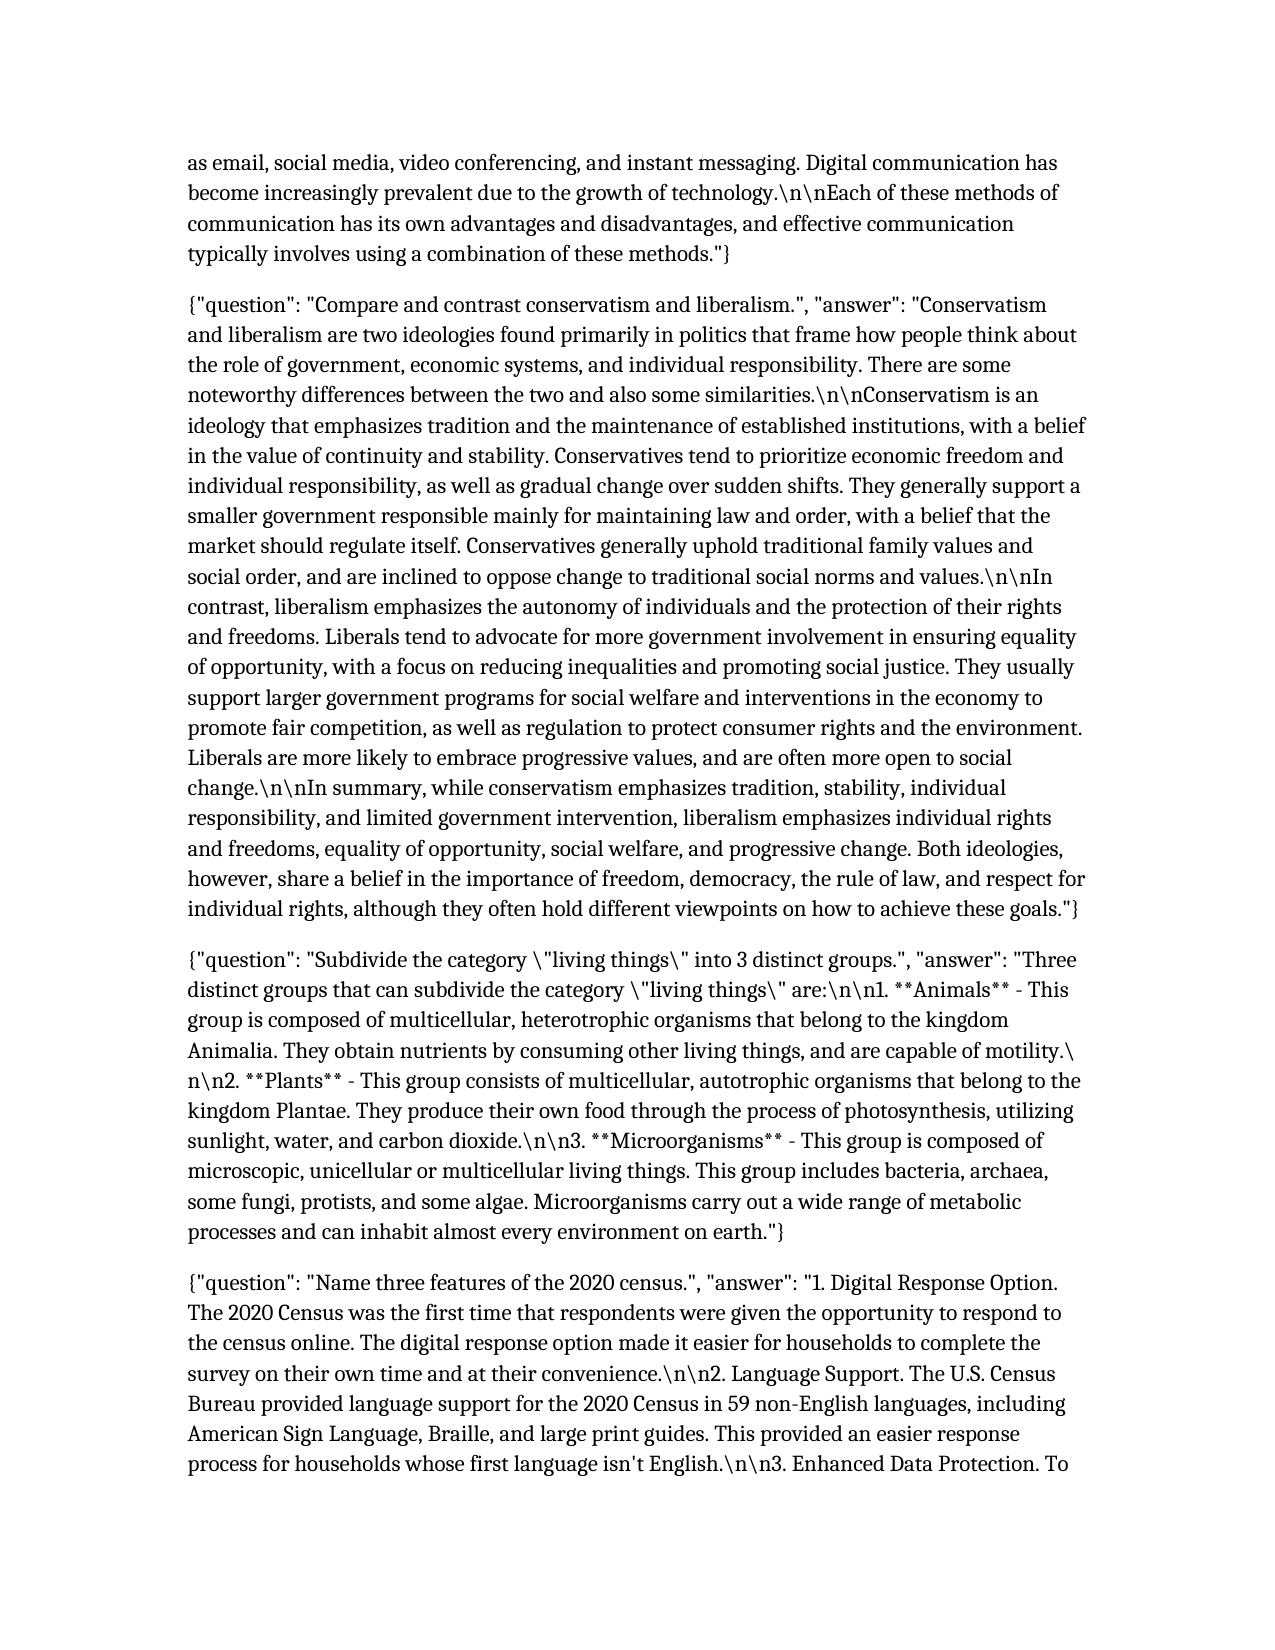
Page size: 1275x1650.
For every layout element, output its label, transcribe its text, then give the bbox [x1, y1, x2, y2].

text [187, 1270, 1087, 1477]
text {"question": "Compare and contrast conservatism and liberalism.", "answer": "Conservatism and liberalism are two ideologies found primarily in politics that frame how people think about the role of government, economic systems, and individual responsibility. There are some noteworthy differences between the two and also some similarities.\n\nConservatism is an ideology that emphasizes tradition and the maintenance of established institutions, with a belief in the value of continuity and stability. Conservatives tend to prioritize economic freedom and individual responsibility, as well as gradual change over sudden shifts. They generally support a smaller government responsible mainly for maintaining law and order, with a belief that the market should regulate itself. Conservatives generally uphold traditional family values and social order, and are inclined to oppose change to traditional social norms and values.\n\nIn contrast, liberalism emphasizes the autonomy of individuals and the protection of their rights and freedoms. Liberals tend to advocate for more government involvement in ensuring equality of opportunity, with a focus on reducing inequalities and promoting social justice. They usually support larger government programs for social welfare and interventions in the economy to promote fair competition, as well as regulation to protect consumer rights and the environment. Liberals are more likely to embrace progressive values, and are often more open to social change.\n\nIn summary, while conservatism emphasizes tradition, stability, individual responsibility, and limited government intervention, liberalism emphasizes individual rights and freedoms, equality of opportunity, social welfare, and progressive change. Both ideologies, however, share a belief in the importance of freedom, democracy, the rule of law, and respect for individual rights, although they often hold different viewpoints on how to achieve these goals."} [187, 292, 1087, 922]
text {"question": "Subdivide the category \"living things\" into 3 distinct groups.", "answer": "Three distinct groups that can subdivide the category \"living things\" are:\n\n1. **Animals** - This group is composed of multicellular, heterotrophic organisms that belong to the kingdom Animalia. They obtain nutrients by consuming other living things, and are capable of motility.\n\n2. **Plants** - This group consists of multicellular, autotrophic organisms that belong to the kingdom Plantae. They produce their own food through the process of photosynthesis, utilizing sunlight, water, and carbon dioxide.\n\n3. **Microorganisms** - This group is composed of microscopic, unicellular or multicellular living things. This group includes bacteria, archaea, some fungi, protists, and some algae. Microorganisms carry out a wide range of metabolic processes and can inhabit almost every environment on earth."} [187, 947, 1087, 1245]
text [187, 150, 1087, 267]
